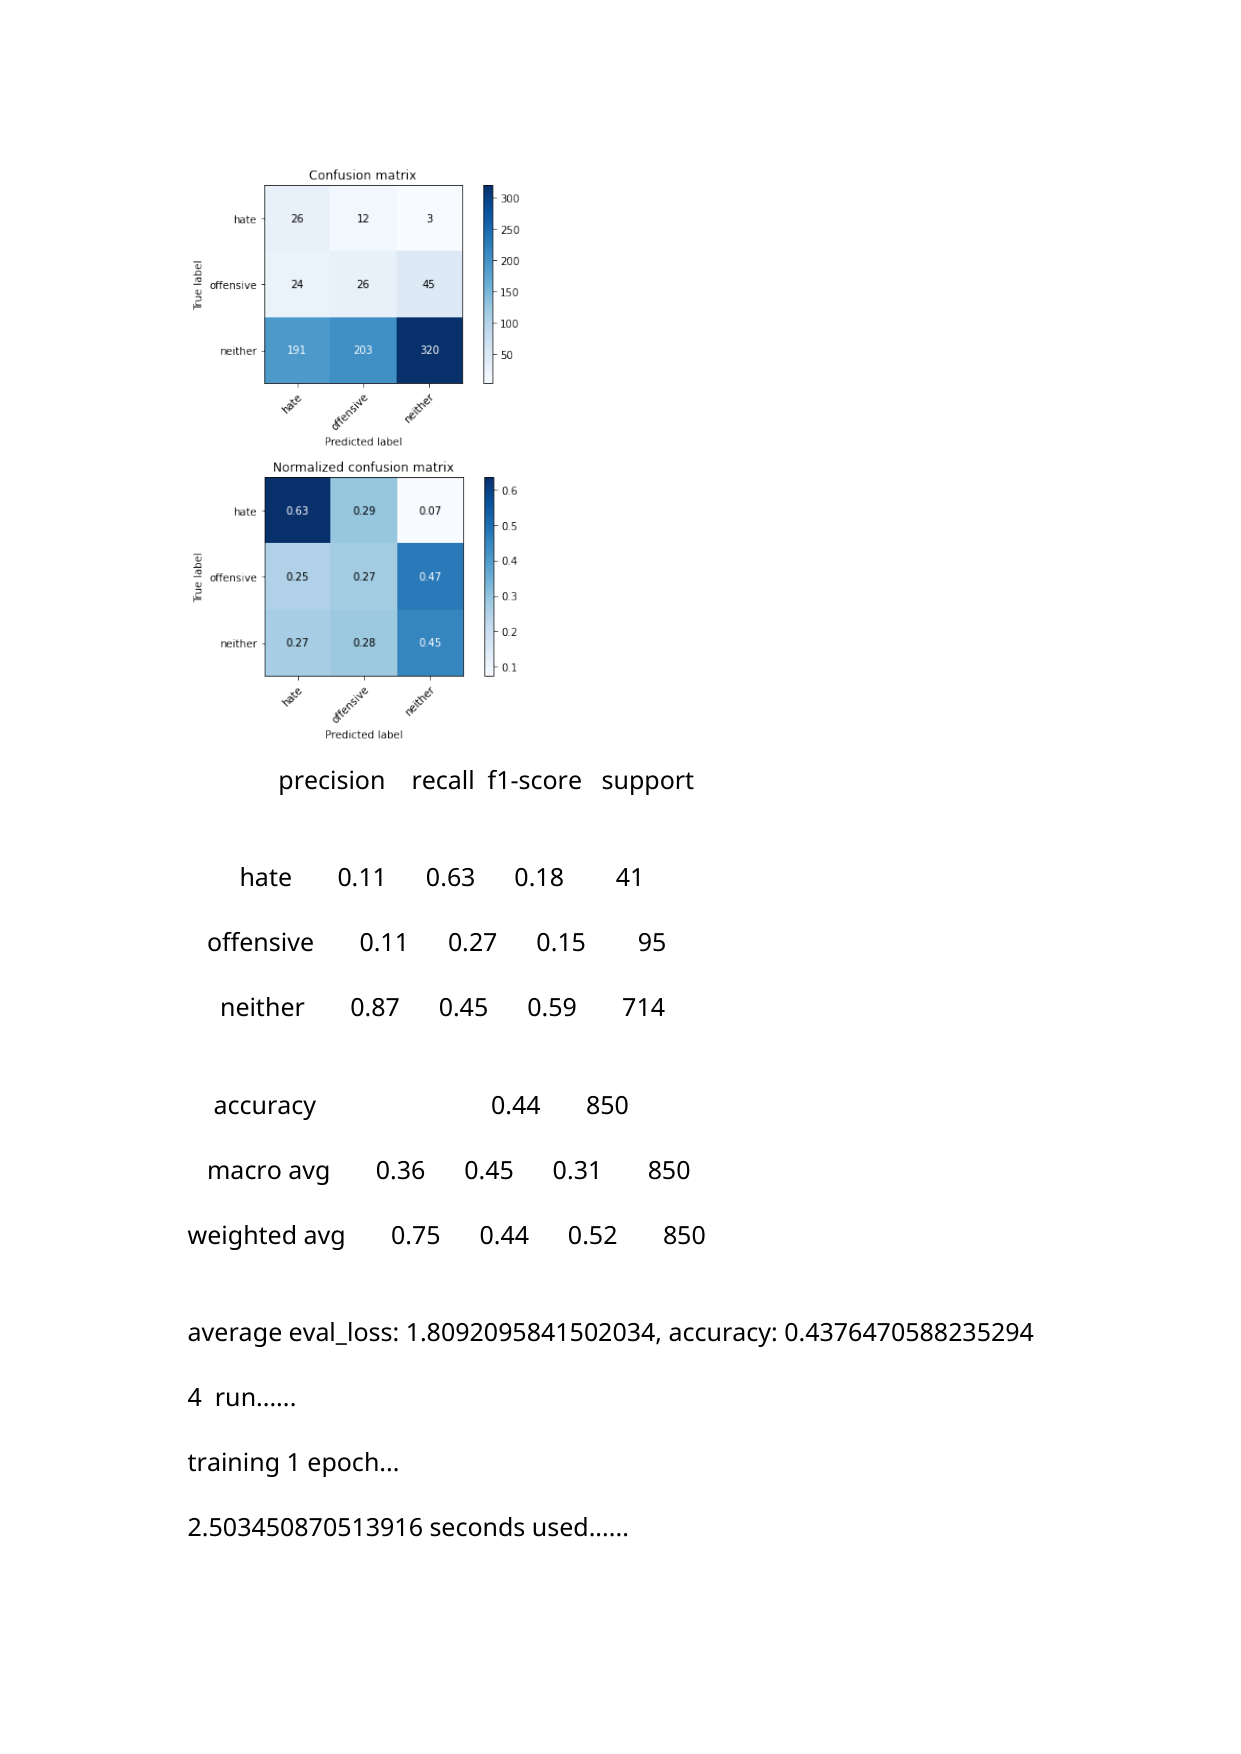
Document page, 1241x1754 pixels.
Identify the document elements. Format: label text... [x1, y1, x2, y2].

text offensive 0.11 0.27 0.15 95 [187, 909, 1053, 974]
text average eval_loss: 1.8092095841502034, accuracy: 0.4376470588235294 [187, 1299, 1053, 1364]
text training 1 epoch... [187, 1429, 1053, 1494]
text weighted avg 0.75 0.44 0.52 850 [187, 1202, 1053, 1267]
text precision recall f1-score support [187, 747, 1053, 812]
text accuracy 0.44 850 [187, 1072, 1053, 1137]
text 4 run...... [187, 1364, 1053, 1429]
text macro avg 0.36 0.45 0.31 850 [187, 1137, 1053, 1202]
text hate 0.11 0.63 0.18 41 [187, 844, 1053, 909]
text 2.503450870513916 seconds used...... [187, 1494, 1053, 1559]
picture [187, 455, 525, 747]
picture [187, 162, 527, 454]
text neither 0.87 0.45 0.59 714 [187, 974, 1053, 1039]
